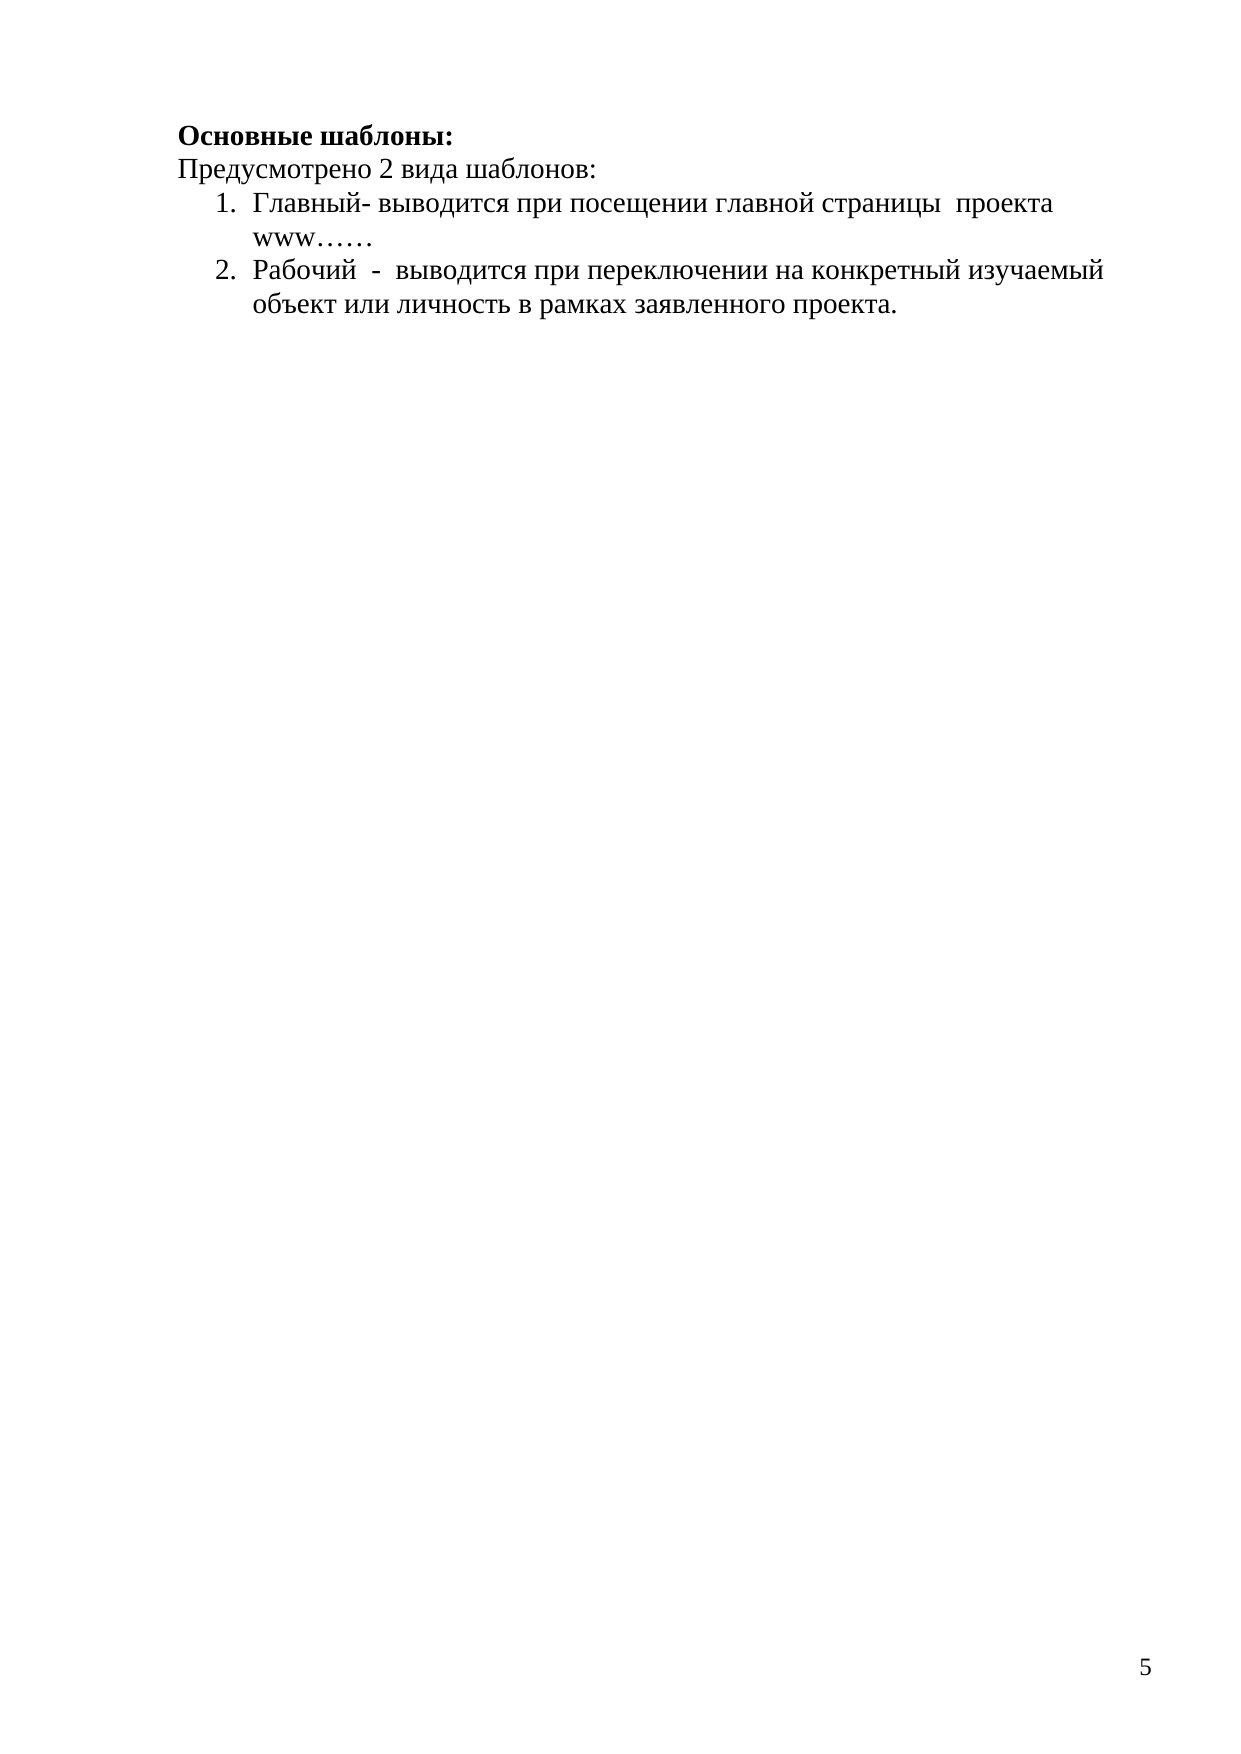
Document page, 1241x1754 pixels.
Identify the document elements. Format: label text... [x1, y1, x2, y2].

list Рабочий - выводится при переключении на конкретный изучаемый объект или личность в рамках заявленного проекта. [215, 252, 1159, 319]
list Главный- выводится при посещении главной страницы проекта www…… [215, 185, 1152, 252]
text Основные шаблоны: [177, 118, 1152, 152]
text Предусмотрено 2 вида шаблонов: [177, 152, 1152, 185]
